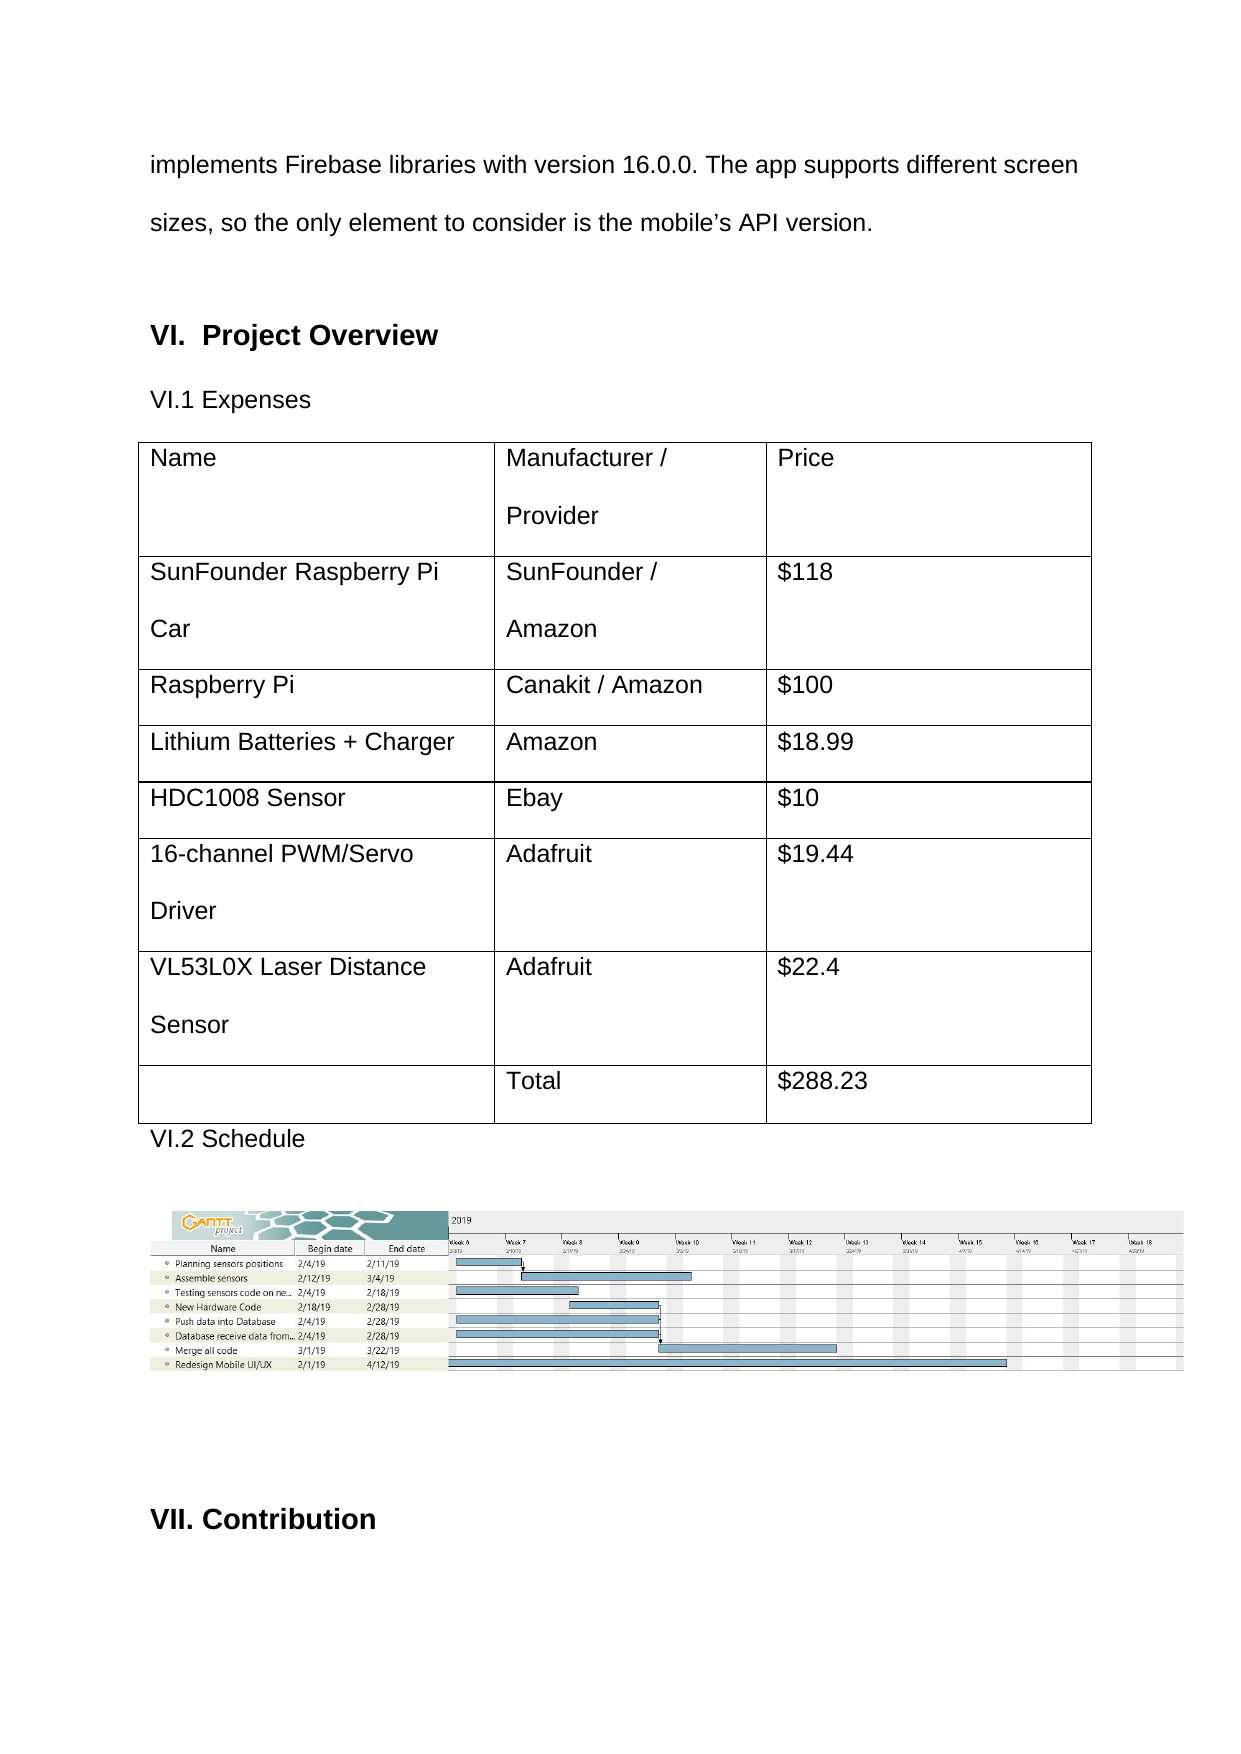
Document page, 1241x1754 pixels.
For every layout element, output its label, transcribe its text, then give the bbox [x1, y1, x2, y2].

table_cell Lithium Batteries + Charger [139, 726, 494, 781]
table_cell Canakit / Amazon [495, 670, 766, 725]
table_header Manufacturer / Provider [495, 443, 766, 556]
text VI.1 Expenses [150, 385, 1090, 413]
table_cell Adafruit [495, 952, 766, 1064]
text VI.2 Schedule [150, 1124, 1090, 1153]
table_cell Amazon [495, 726, 766, 781]
text VII. Contribution [150, 1502, 1090, 1535]
table_cell $10 [767, 783, 1091, 837]
table_cell Raspberry Pi [139, 670, 494, 725]
picture [150, 1181, 1184, 1371]
table_cell VL53L0X Laser Distance Sensor [139, 952, 494, 1064]
table_cell $18.99 [767, 726, 1091, 781]
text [150, 150, 1090, 236]
table_cell HDC1008 Sensor [139, 783, 494, 837]
table_cell $100 [767, 670, 1091, 725]
text VI. Project Overview [150, 318, 1090, 351]
table_cell $19.44 [767, 839, 1091, 951]
table_cell SunFounder Raspberry Pi Car [139, 557, 494, 669]
table_header Price [767, 443, 1091, 556]
table_cell $118 [767, 557, 1091, 669]
table_cell [139, 1066, 494, 1123]
table_cell Total [495, 1066, 766, 1123]
table_cell Adafruit [495, 839, 766, 951]
table_header Name [139, 443, 494, 556]
table_cell $22.4 [767, 952, 1091, 1064]
table_cell 16-channel PWM/Servo Driver [139, 839, 494, 951]
table_cell Ebay [495, 783, 766, 837]
table_cell $288.23 [767, 1066, 1091, 1123]
table_cell SunFounder / Amazon [495, 557, 766, 669]
